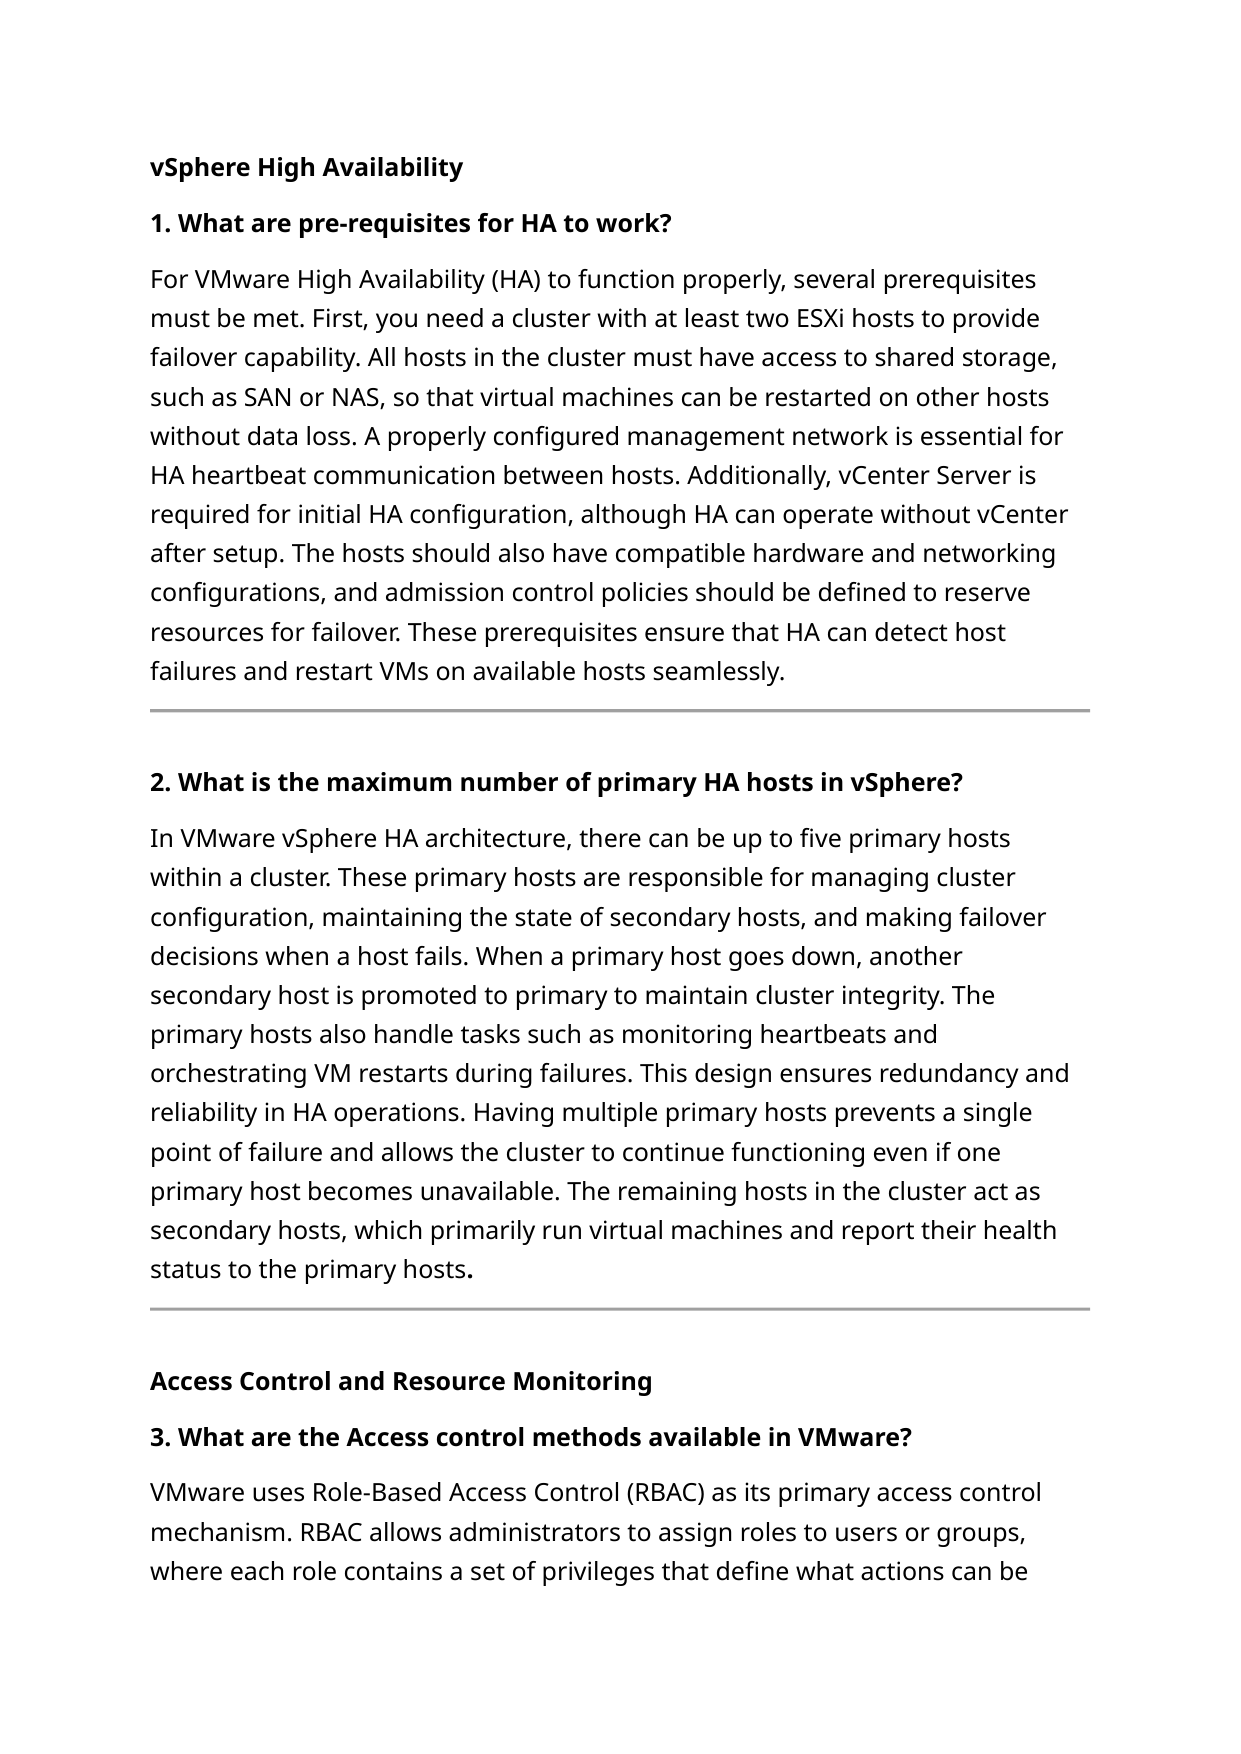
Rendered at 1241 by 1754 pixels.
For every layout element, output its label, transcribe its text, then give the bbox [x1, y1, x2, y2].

text Access Control and Resource Monitoring [150, 1363, 1090, 1397]
text For VMware High Availability (HA) to function properly, several prerequisites must be met. First, you need a cluster with at least two ESXi hosts to provide failover capability. All hosts in the cluster must have access to shared storage, such as SAN or NAS, so that virtual machines can be restarted on other hosts without data loss. A properly configured management network is essential for HA heartbeat communication between hosts. Additionally, vCenter Server is required for initial HA configuration, although HA can operate without vCenter after setup. The hosts should also have compatible hardware and networking configurations, and admission control policies should be defined to reserve resources for failover. These prerequisites ensure that HA can detect host failures and restart VMs on available hosts seamlessly. [150, 262, 1090, 687]
text vSphere High Availability [150, 150, 1090, 184]
text 3. What are the Access control methods available in VMware? [150, 1419, 1090, 1453]
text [150, 1475, 1090, 1587]
text 1. What are pre-requisites for HA to work? [150, 206, 1090, 240]
text In VMware vSphere HA architecture, there can be up to five primary hosts within a cluster. These primary hosts are responsible for managing cluster configuration, maintaining the state of secondary hosts, and making failover decisions when a host fails. When a primary host goes down, another secondary host is promoted to primary to maintain cluster integrity. The primary hosts also handle tasks such as monitoring heartbeats and orchestrating VM restarts during failures. This design ensures redundancy and reliability in HA operations. Having multiple primary hosts prevents a single point of failure and allows the cluster to continue functioning even if one primary host becomes unavailable. The remaining hosts in the cluster act as secondary hosts, which primarily run virtual machines and report their health status to the primary hosts. [150, 821, 1090, 1286]
text 2. What is the maximum number of primary HA hosts in vSphere? [150, 765, 1090, 799]
